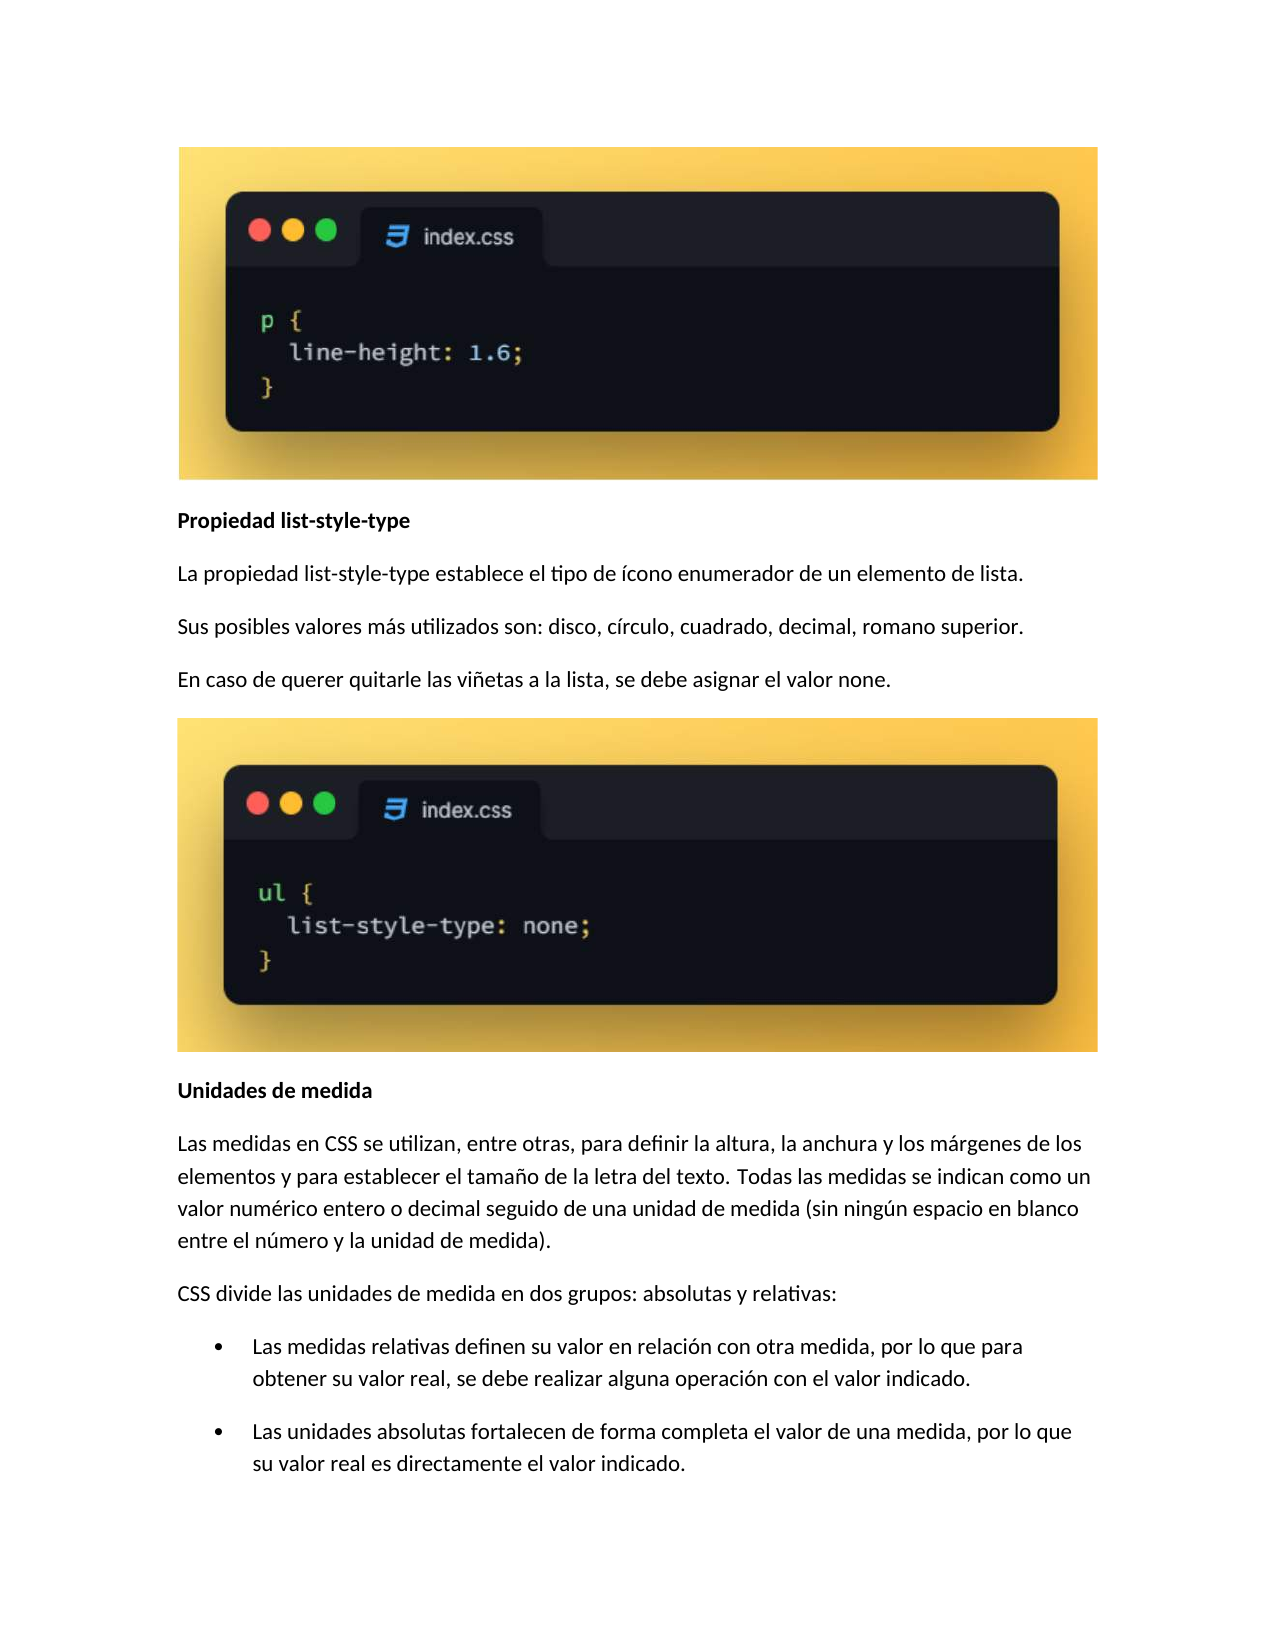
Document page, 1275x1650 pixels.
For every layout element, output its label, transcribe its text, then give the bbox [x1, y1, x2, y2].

picture [177, 147, 1098, 481]
text La propiedad list-style-type establece el tipo de ícono enumerador de un elemento de lista. [177, 559, 1098, 587]
text Unidades de medida [177, 1077, 1098, 1104]
text CSS divide las unidades de medida en dos grupos: absolutas y relativas: [177, 1279, 1098, 1307]
picture [177, 718, 1098, 1052]
list Las unidades absolutas fortalecen de forma completa el valor de una medida, por lo que su valor real es directamente el valor indicado. [215, 1417, 1098, 1478]
text Sus posibles valores más utilizados son: disco, círculo, cuadrado, decimal, romano superior. [177, 612, 1098, 640]
text Propiedad list-style-type [177, 506, 1098, 534]
list Las medidas relativas definen su valor en relación con otra medida, por lo que para obtener su valor real, se debe realizar alguna operación con el valor indicado. [215, 1332, 1098, 1392]
text Las medidas en CSS se utilizan, entre otras, para definir la altura, la anchura y los márgenes de los elementos y para establecer el tamaño de la letra del texto. Todas las medidas se indican como un valor numérico entero o decimal seguido de una unidad de medida (sin ningún espacio en blanco entre el número y la unidad de medida). [177, 1129, 1098, 1254]
text En caso de querer quitarle las viñetas a la lista, se debe asignar el valor none. [177, 665, 1098, 693]
